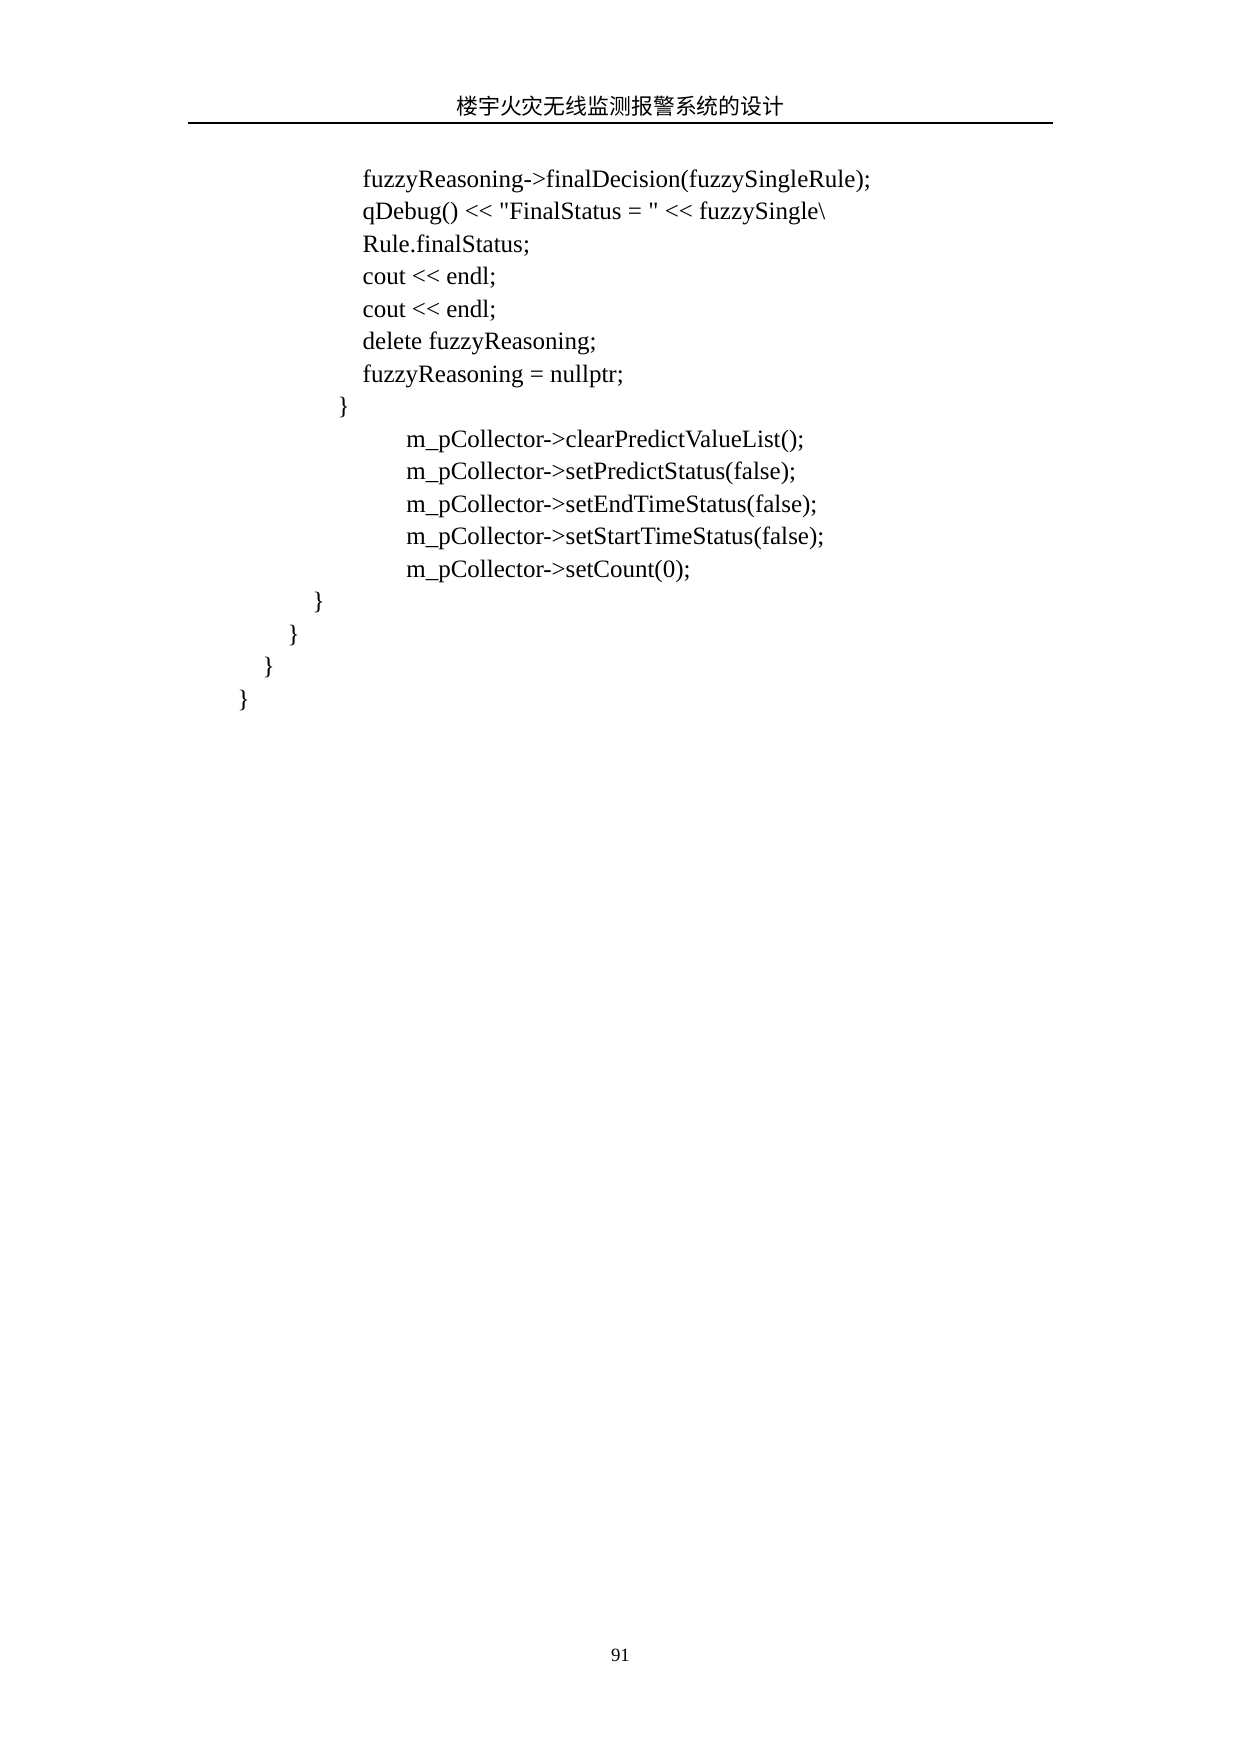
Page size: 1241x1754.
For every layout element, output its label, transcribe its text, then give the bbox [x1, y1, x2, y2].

text } [187, 617, 1053, 649]
text qDebug() << "FinalStatus = " << fuzzySingle\ [187, 194, 1053, 227]
text fuzzyReasoning->finalDecision(fuzzySingleRule); [187, 162, 1053, 194]
text Rule.finalStatus; [187, 227, 1053, 259]
text delete fuzzyReasoning; [187, 324, 1053, 357]
text } [187, 584, 1053, 617]
text cout << endl; [187, 292, 1053, 324]
text m_pCollector->setStartTimeStatus(false); [187, 519, 1053, 552]
text m_pCollector->setPredictStatus(false); [187, 454, 1053, 487]
text } [187, 682, 1053, 714]
text m_pCollector->setEndTimeStatus(false); [187, 487, 1053, 519]
text cout << endl; [187, 259, 1053, 292]
text } [187, 389, 1053, 422]
text fuzzyReasoning = nullptr; [187, 357, 1053, 389]
text m_pCollector->setCount(0); [187, 552, 1053, 584]
text m_pCollector->clearPredictValueList(); [187, 422, 1053, 454]
text } [187, 649, 1053, 682]
